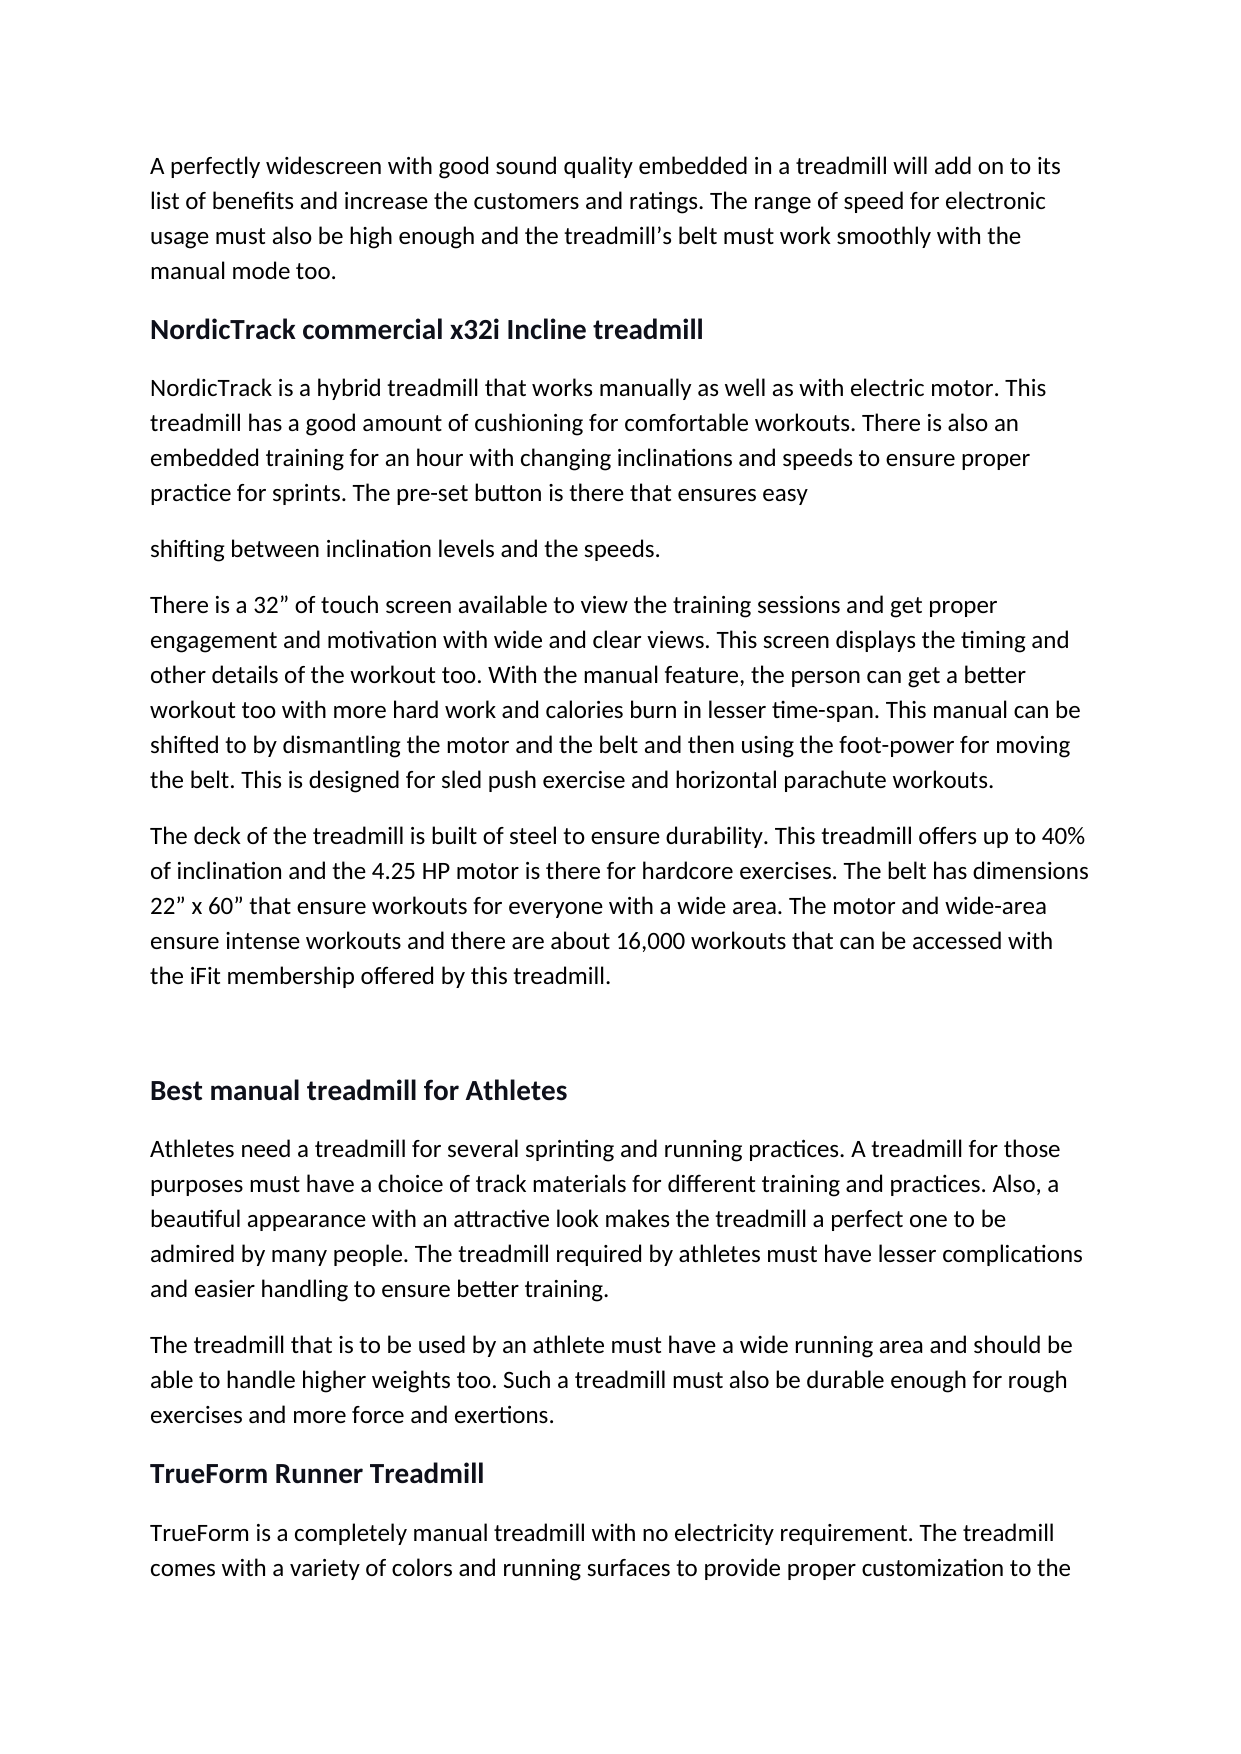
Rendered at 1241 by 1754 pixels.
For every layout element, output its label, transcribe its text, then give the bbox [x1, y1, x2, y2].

text The deck of the treadmill is built of steel to ensure durability. This treadmill offers up to 40% of inclination and the 4.25 HP motor is there for hardcore exercises. The belt has dimensions 22” x 60” that ensure workouts for everyone with a wide area. The motor and wide-area ensure intense workouts and there are about 16,000 workouts that can be accessed with the iFit membership offered by this treadmill. [150, 820, 1090, 991]
text There is a 32” of touch screen available to view the training sessions and get proper engagement and motivation with wide and clear views. This screen displays the timing and other details of the workout too. With the manual feature, the person can get a better workout too with more hard work and calories burn in lesser time-span. This manual can be shifted to by dismantling the motor and the belt and then using the foot-power for moving the belt. This is designed for sled push exercise and horizontal parachute workouts. [150, 589, 1090, 795]
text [150, 1517, 1090, 1582]
text NordicTrack commercial x32i Incline treadmill [150, 311, 1090, 346]
text The treadmill that is to be used by an athlete must have a wide running area and should be able to handle higher weights too. Such a treadmill must also be durable enough for rough exercises and more force and exertions. [150, 1329, 1090, 1430]
text A perfectly widescreen with good sound quality embedded in a treadmill will add on to its list of benefits and increase the customers and ratings. The range of speed for electronic usage must also be high enough and the treadmill’s belt must work smoothly with the manual mode too. [150, 150, 1090, 286]
text Best manual treadmill for Athletes [150, 1072, 1090, 1107]
text NordicTrack is a hybrid treadmill that works manually as well as with electric motor. This treadmill has a good amount of cushioning for comfortable workouts. There is also an embedded training for an hour with changing inclinations and speeds to ensure proper practice for sprints. The pre-set button is there that ensures easy [150, 373, 1090, 508]
text Athletes need a treadmill for several sprinting and running practices. A treadmill for those purposes must have a choice of track materials for different training and practices. Also, a beautiful appearance with an attractive look makes the treadmill a perfect one to be admired by many people. The treadmill required by athletes must have lesser complications and easier handling to ensure better training. [150, 1133, 1090, 1304]
text shifting between inclination levels and the speeds. [150, 533, 1090, 564]
text TrueForm Runner Treadmill [150, 1455, 1090, 1491]
